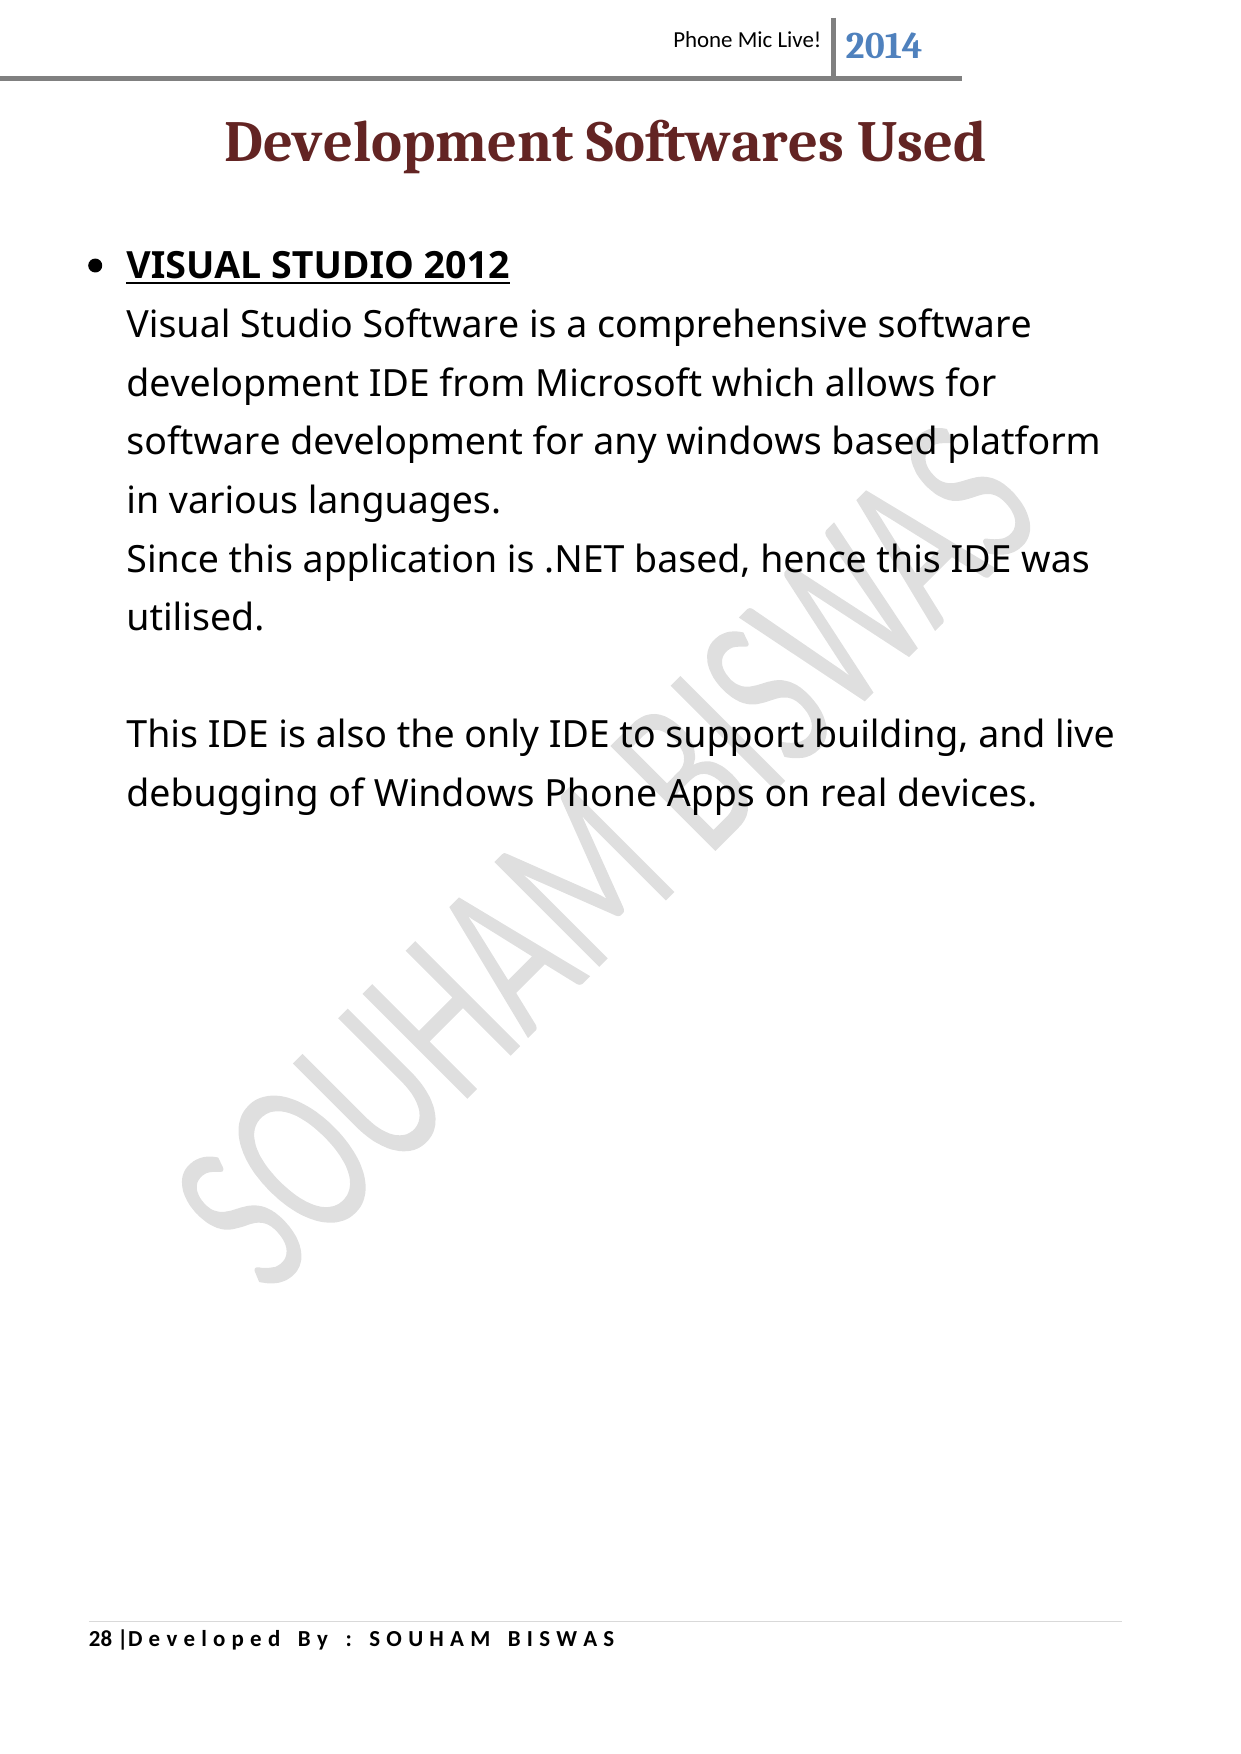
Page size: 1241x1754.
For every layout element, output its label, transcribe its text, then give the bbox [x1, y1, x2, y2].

list Visual Studio Software is a comprehensive software development IDE from Microsoft which allows for software development for any windows based platform in various languages. [126, 297, 1122, 524]
subtitle Development Softwares Used [89, 108, 1122, 176]
list Since this application is .NET based, hence this IDE was utilised. [126, 532, 1122, 642]
list VISUAL STUDIO 2012 [89, 239, 1122, 290]
list This IDE is also the only IDE to support building, and live debugging of Windows Phone Apps on real devices. [126, 708, 1122, 817]
